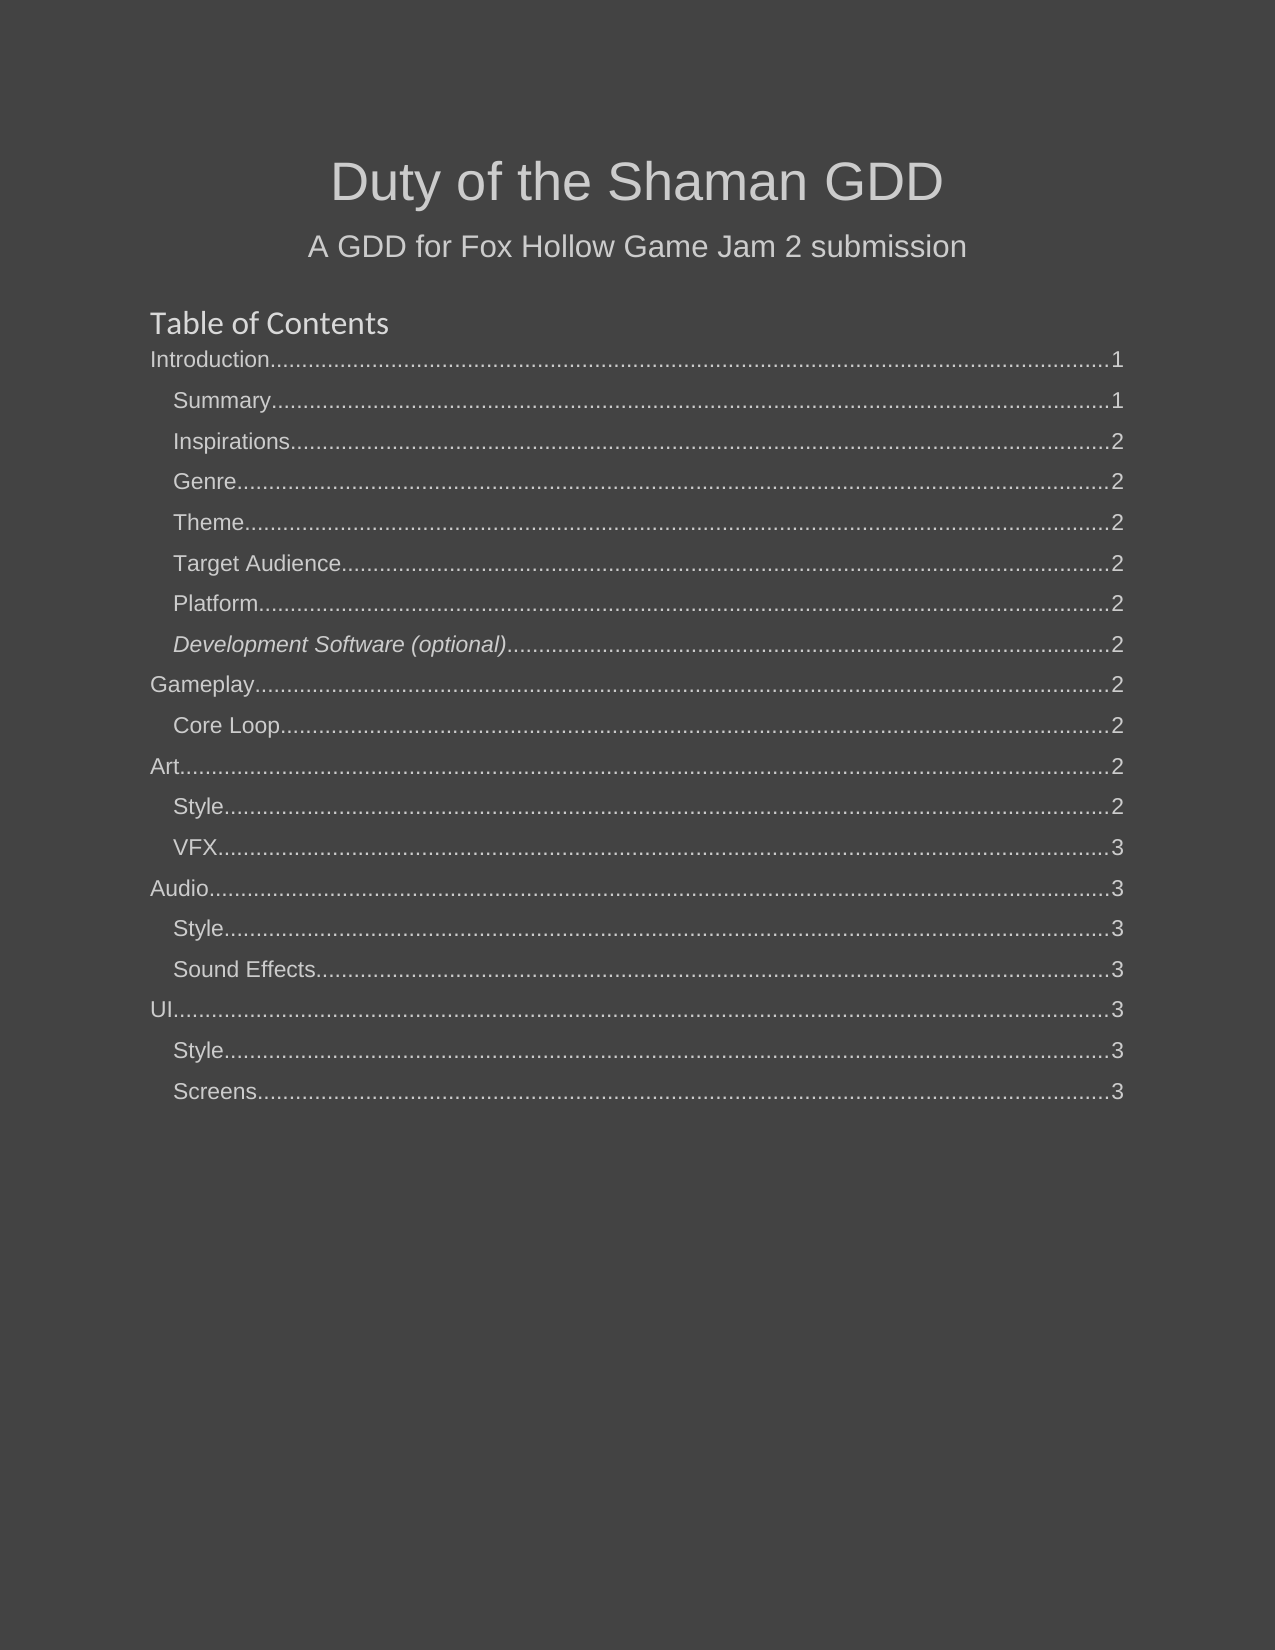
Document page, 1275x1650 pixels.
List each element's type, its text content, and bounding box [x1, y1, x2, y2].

subtitle A GDD for Fox Hollow Game Jam 2 submission [150, 228, 1125, 264]
title Duty of the Shaman GDD [150, 150, 1125, 212]
